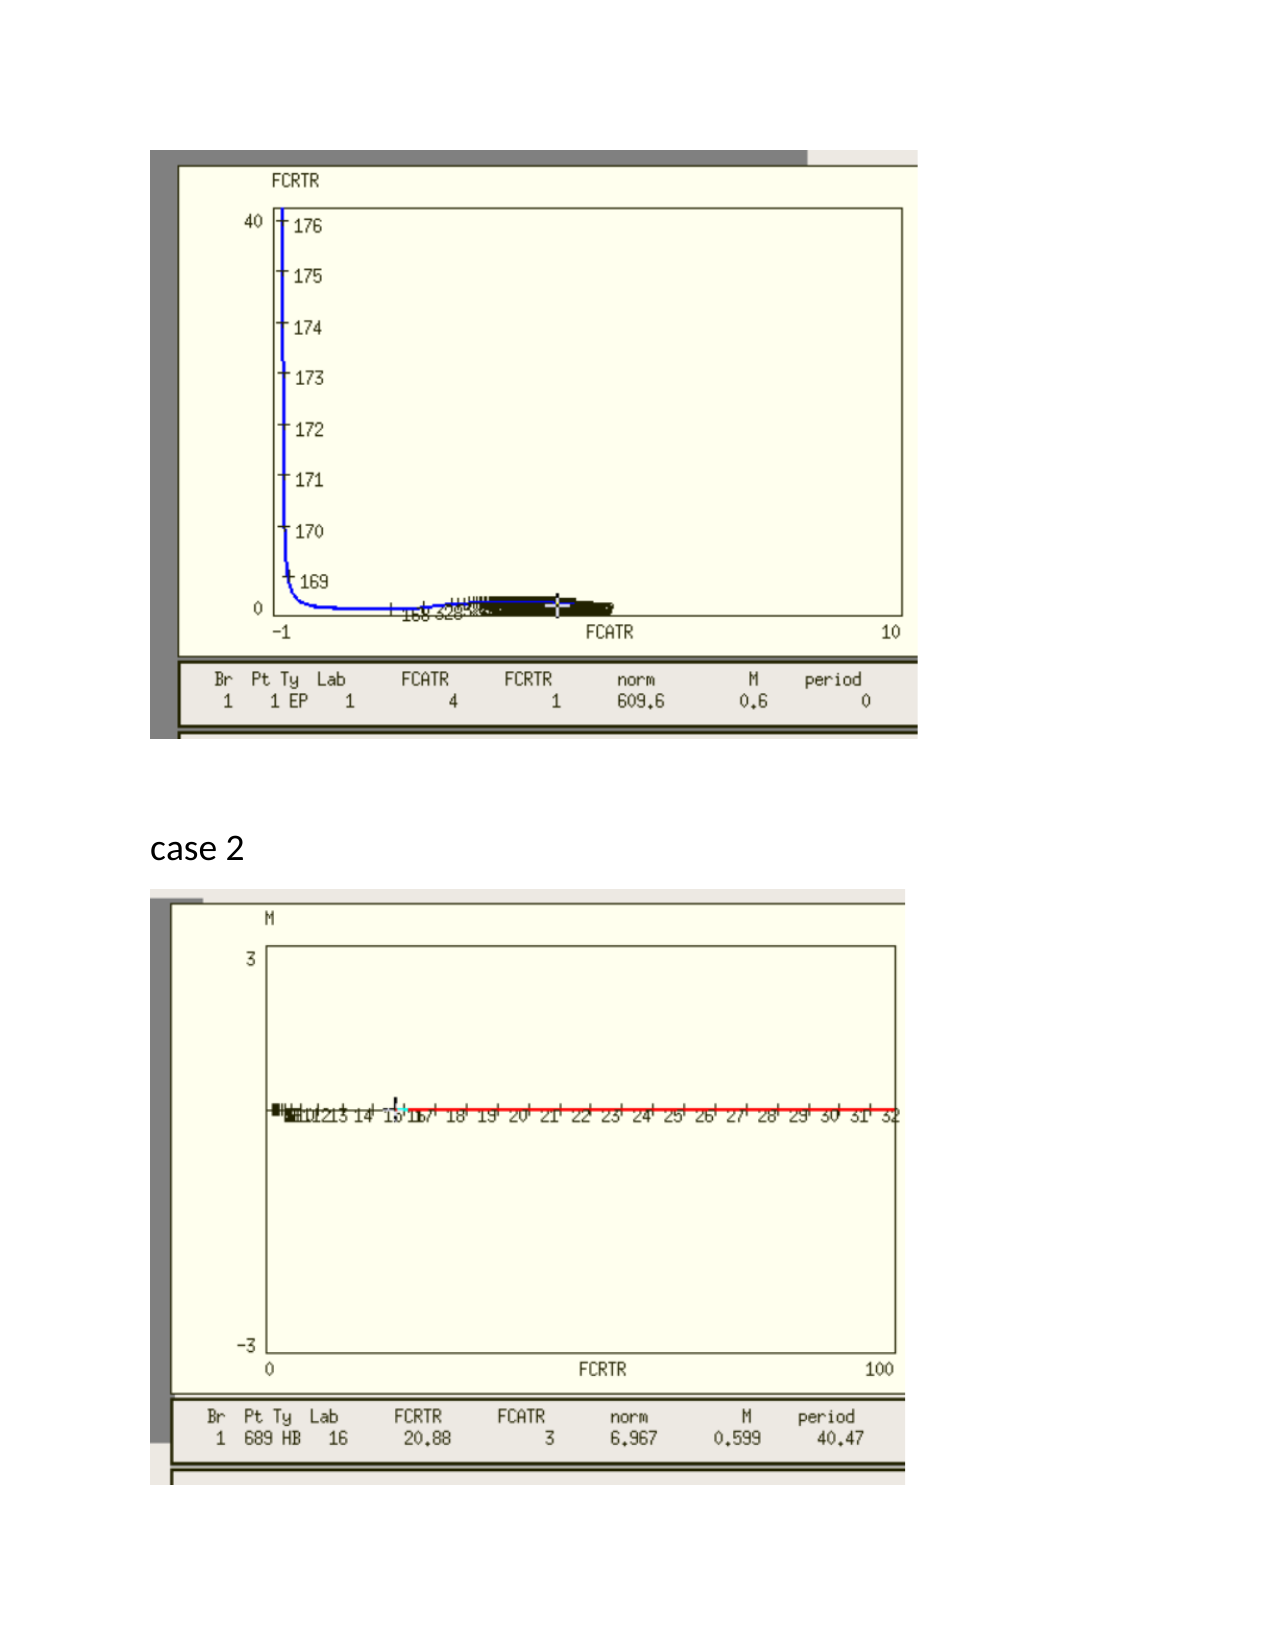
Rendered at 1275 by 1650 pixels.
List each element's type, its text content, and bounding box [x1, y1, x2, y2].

picture [150, 150, 918, 739]
picture [150, 889, 905, 1485]
text case 2 [150, 823, 1125, 869]
